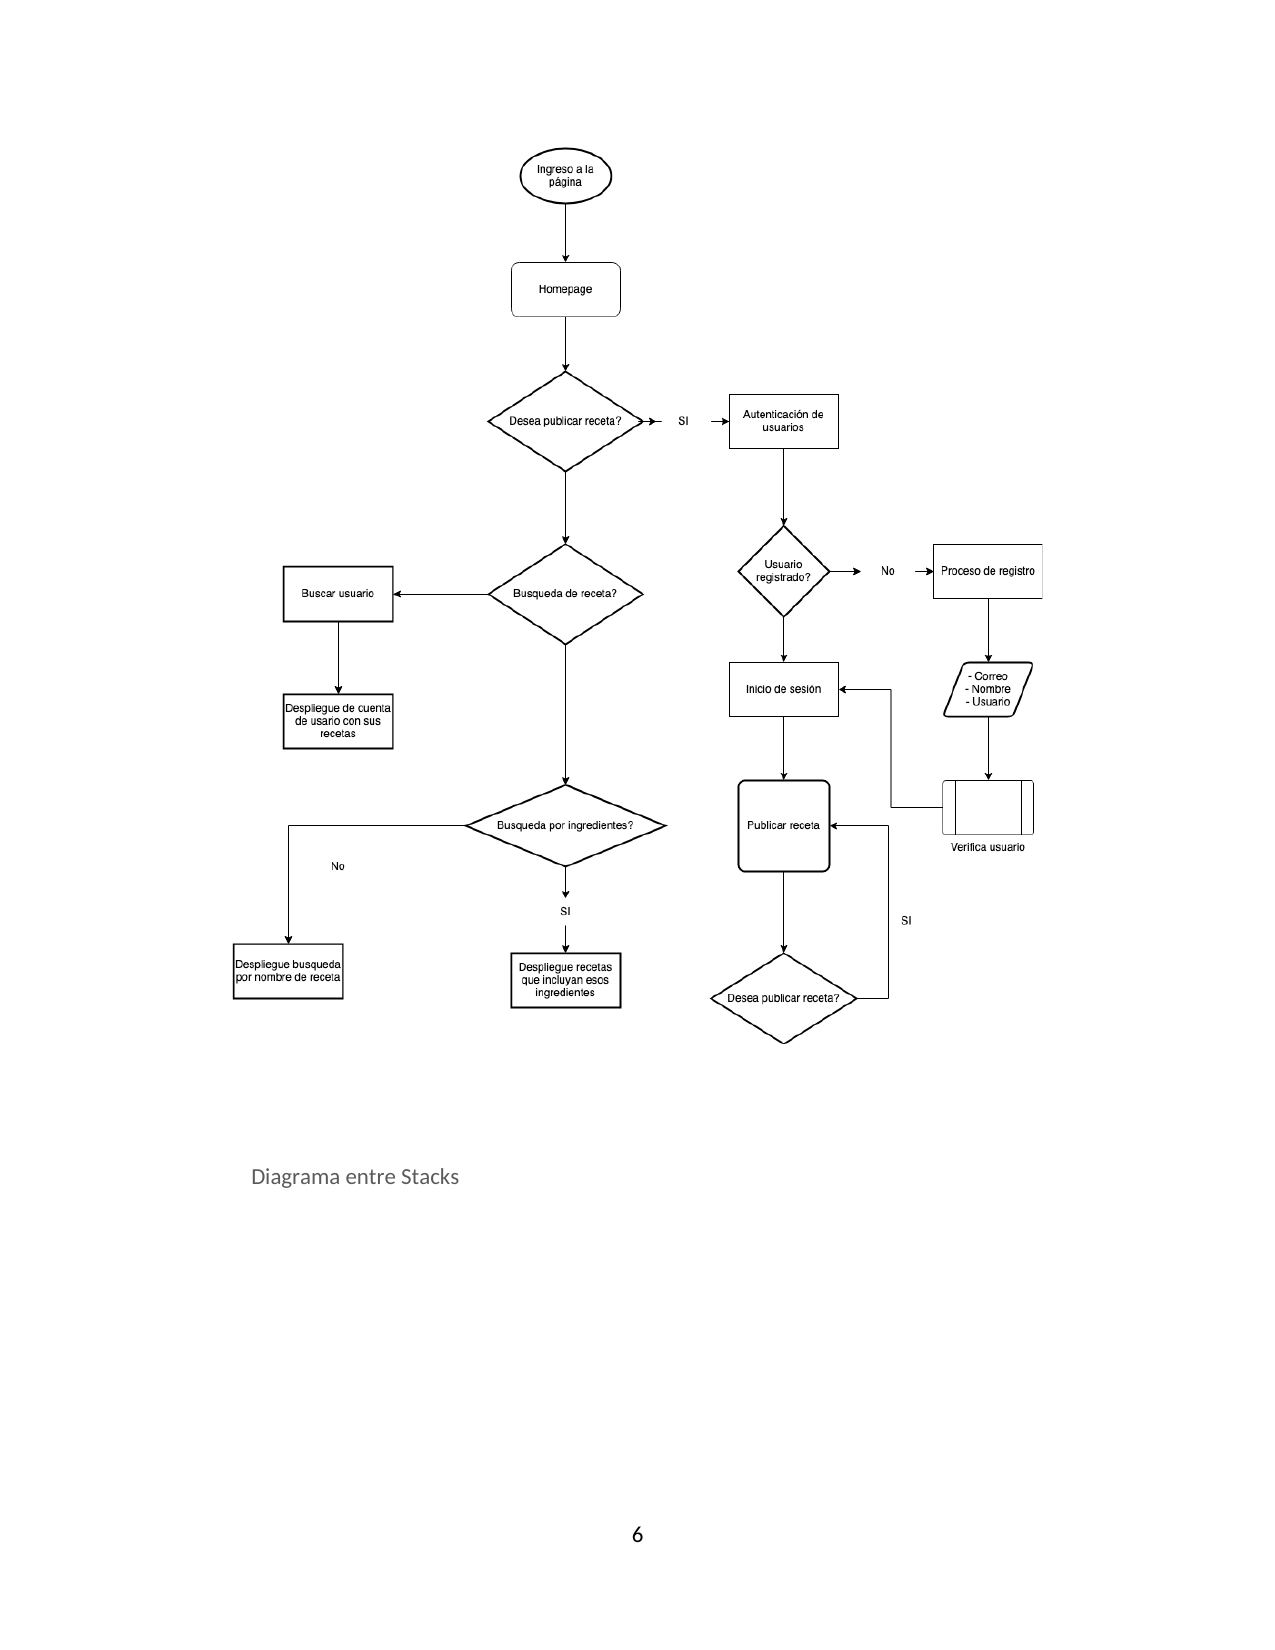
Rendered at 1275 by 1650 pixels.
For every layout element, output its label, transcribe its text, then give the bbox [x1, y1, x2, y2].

subtitle Diagrama entre Stacks [177, 1162, 1098, 1190]
picture [232, 147, 1043, 1044]
